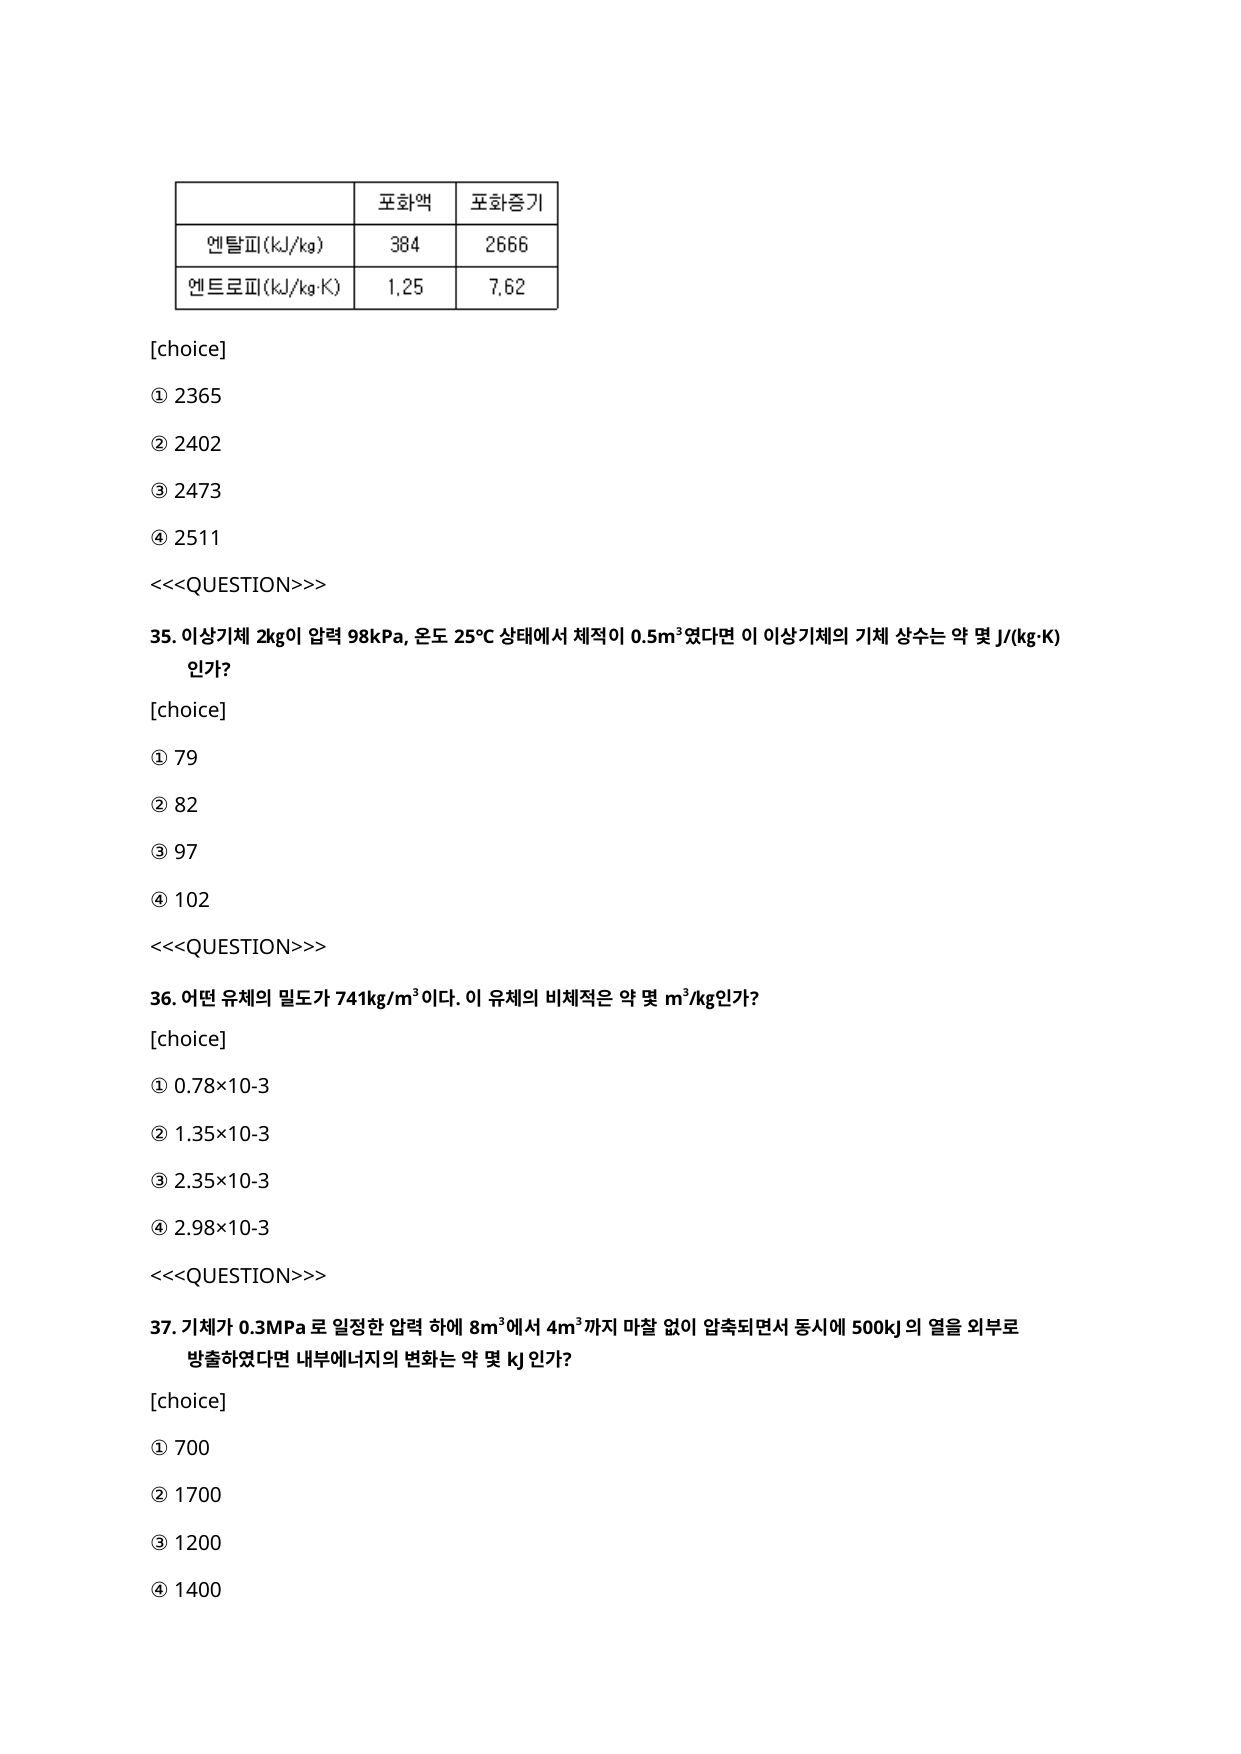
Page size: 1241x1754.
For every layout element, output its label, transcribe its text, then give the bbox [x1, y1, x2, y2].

text [choice] [150, 334, 1090, 362]
text ③ 1200 [150, 1528, 1090, 1556]
text ④ 102 [150, 885, 1090, 913]
text ④ 2511 [150, 523, 1090, 552]
text <<<QUESTION>>> [150, 932, 1090, 960]
text ① 700 [150, 1433, 1090, 1462]
text [choice] [150, 1024, 1090, 1053]
text ② 82 [150, 790, 1090, 818]
text ③ 2.35×10-3 [150, 1166, 1090, 1195]
text 36. 어떤 유체의 밀도가 741㎏/m3이다. 이 유체의 비체적은 약 몇 m3/㎏인가? [150, 983, 1090, 1011]
text ④ 1400 [150, 1575, 1090, 1603]
picture [169, 177, 562, 315]
text ① 0.78×10-3 [150, 1072, 1090, 1100]
text ④ 2.98×10-3 [150, 1213, 1090, 1242]
text <<<QUESTION>>> [150, 1261, 1090, 1289]
text 35. 이상기체 2㎏이 압력 98kPa, 온도 25℃ 상태에서 체적이 0.5m3였다면 이 이상기체의 기체 상수는 약 몇 J/(㎏·K)인가? [150, 622, 1090, 682]
text ① 79 [150, 743, 1090, 771]
text ③ 2473 [150, 476, 1090, 504]
text [choice] [150, 1386, 1090, 1414]
text 37. 기체가 0.3MPa로 일정한 압력 하에 8m3에서 4m3까지 마찰 없이 압축되면서 동시에 500kJ의 열을 외부로 방출하였다면 내부에너지의 변화는 약 몇 kJ인가? [150, 1312, 1090, 1372]
text ② 2402 [150, 429, 1090, 457]
text [choice] [150, 696, 1090, 724]
text ② 1700 [150, 1480, 1090, 1509]
text ① 2365 [150, 381, 1090, 410]
text <<<QUESTION>>> [150, 571, 1090, 599]
text ③ 97 [150, 837, 1090, 866]
text ② 1.35×10-3 [150, 1119, 1090, 1147]
